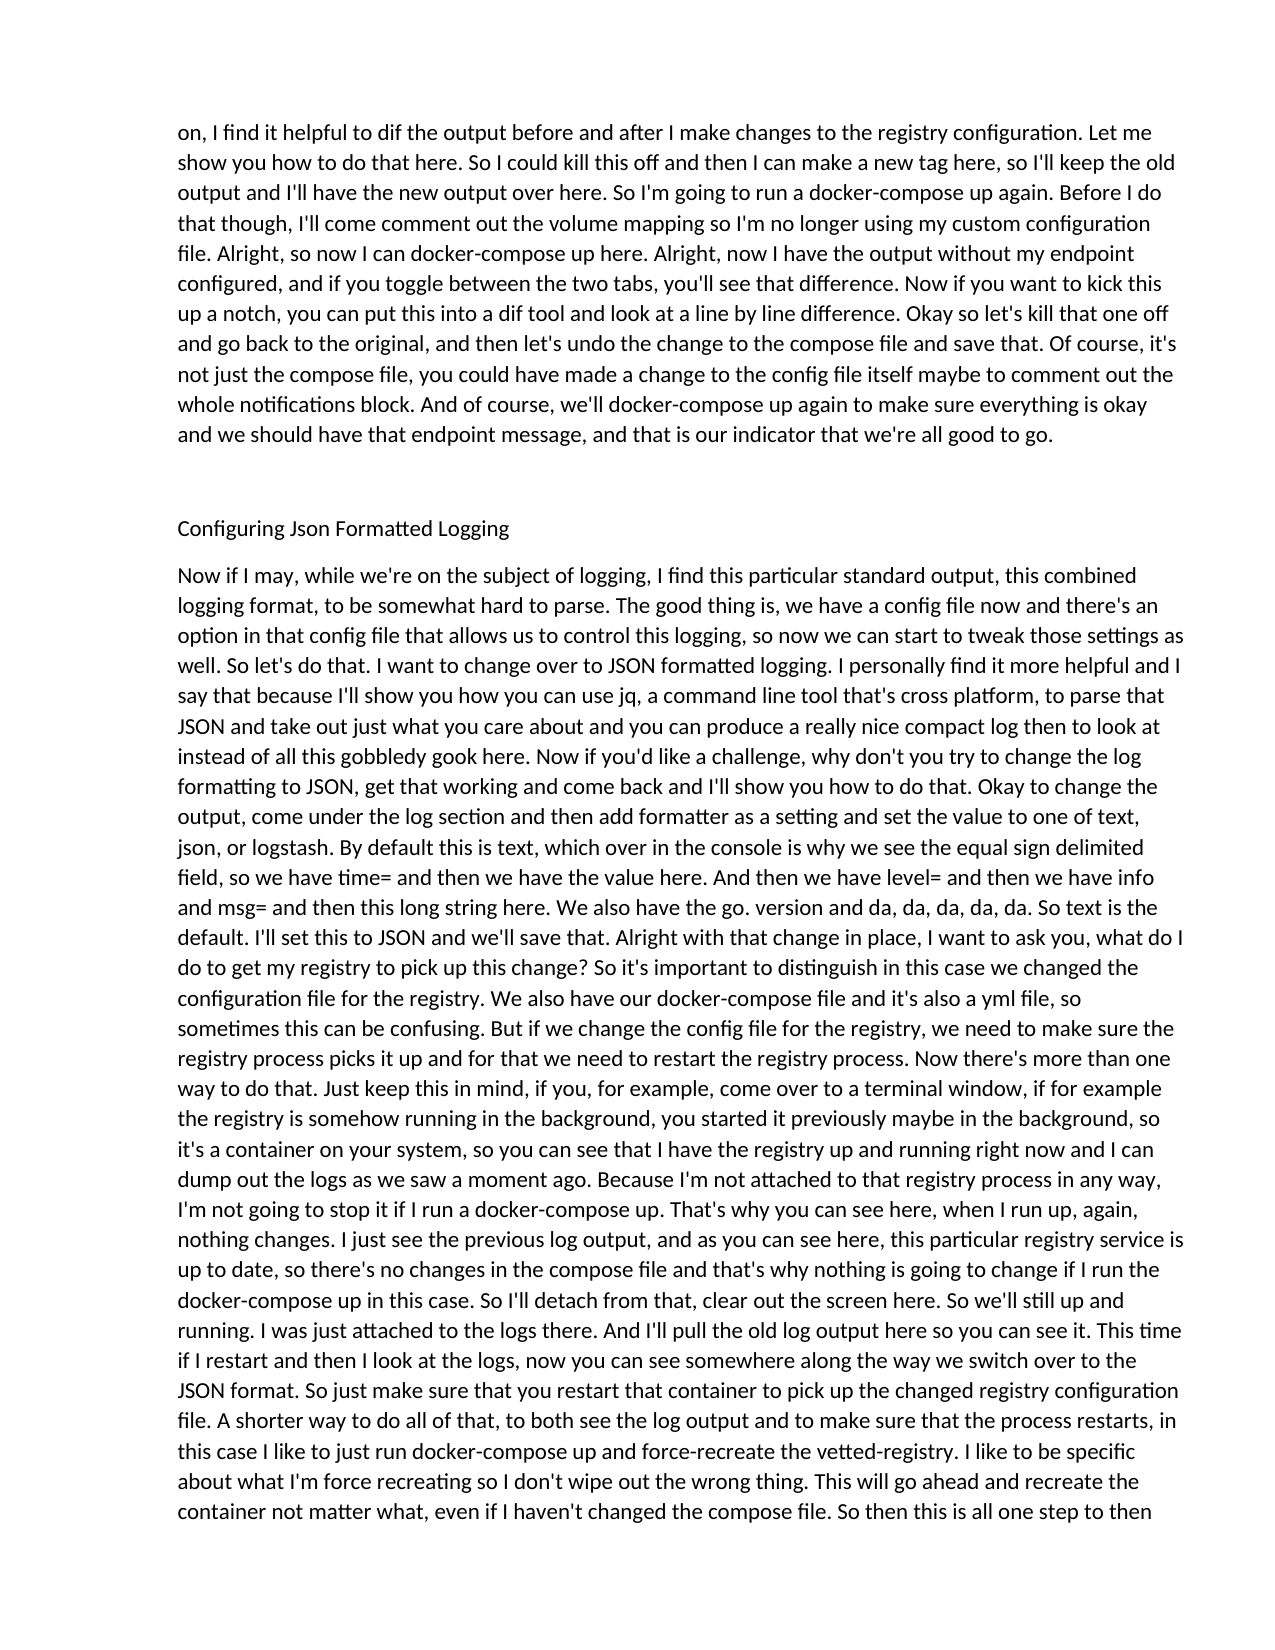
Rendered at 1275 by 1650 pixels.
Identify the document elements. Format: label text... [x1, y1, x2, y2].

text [177, 561, 1186, 1525]
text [177, 118, 1186, 448]
text Configuring Json Formatted Logging [177, 514, 1186, 542]
